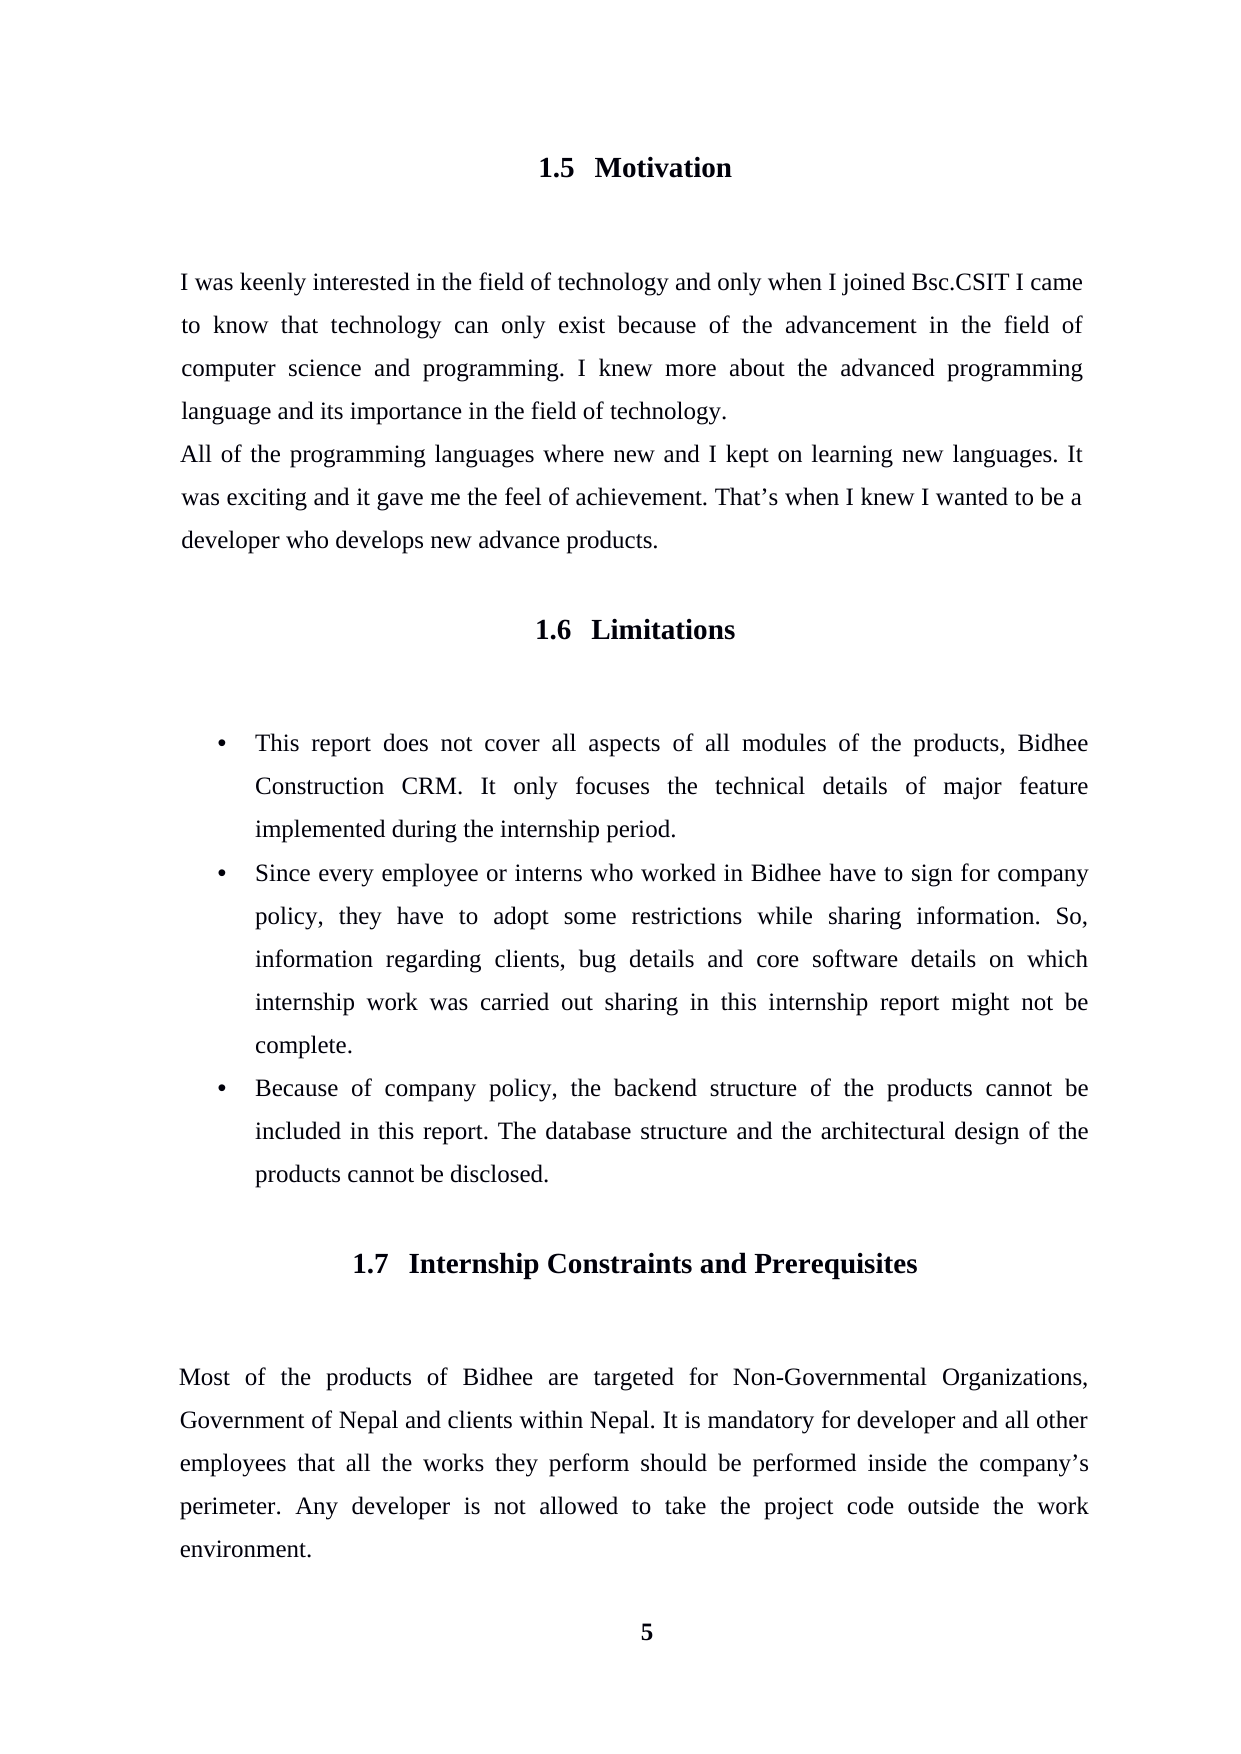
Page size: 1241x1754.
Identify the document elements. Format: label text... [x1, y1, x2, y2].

text All of the programming languages where new and I kept on learning new languages. It was exciting and it gave me the feel of achievement. That’s when I knew I wanted to be a developer who develops new advance products. [180, 439, 1084, 554]
list This report does not cover all aspects of all modules of the products, Bidhee Construction CRM. It only focuses the technical details of major feature implemented during the internship period. [217, 728, 1089, 843]
subtitle Limitations [179, 612, 1091, 645]
list Since every employee or interns who worked in Bidhee have to sign for company policy, they have to adopt some restrictions while sharing information. So, information regarding clients, bug details and core software details on which internship work was carried out sharing in this internship report might not be complete. [217, 857, 1089, 1059]
text Most of the products of Bidhee are targeted for Non-Governmental Organizations, Government of Nepal and clients within Nepal. It is mandatory for developer and all other employees that all the works they perform should be performed inside the company’s perimeter. Any developer is not allowed to take the project code outside the work environment. [178, 1362, 1089, 1563]
subtitle Internship Constraints and Prerequisites [179, 1246, 1091, 1279]
text I was keenly interested in the field of technology and only when I joined Bsc.CSIT I came to know that technology can only exist because of the advancement in the field of computer science and programming. I knew more about the advanced programming language and its importance in the field of technology. [180, 267, 1084, 425]
subtitle Motivation [179, 151, 1091, 184]
list Because of company policy, the backend structure of the products cannot be included in this report. The database structure and the architectural design of the products cannot be disclosed. [217, 1073, 1089, 1188]
